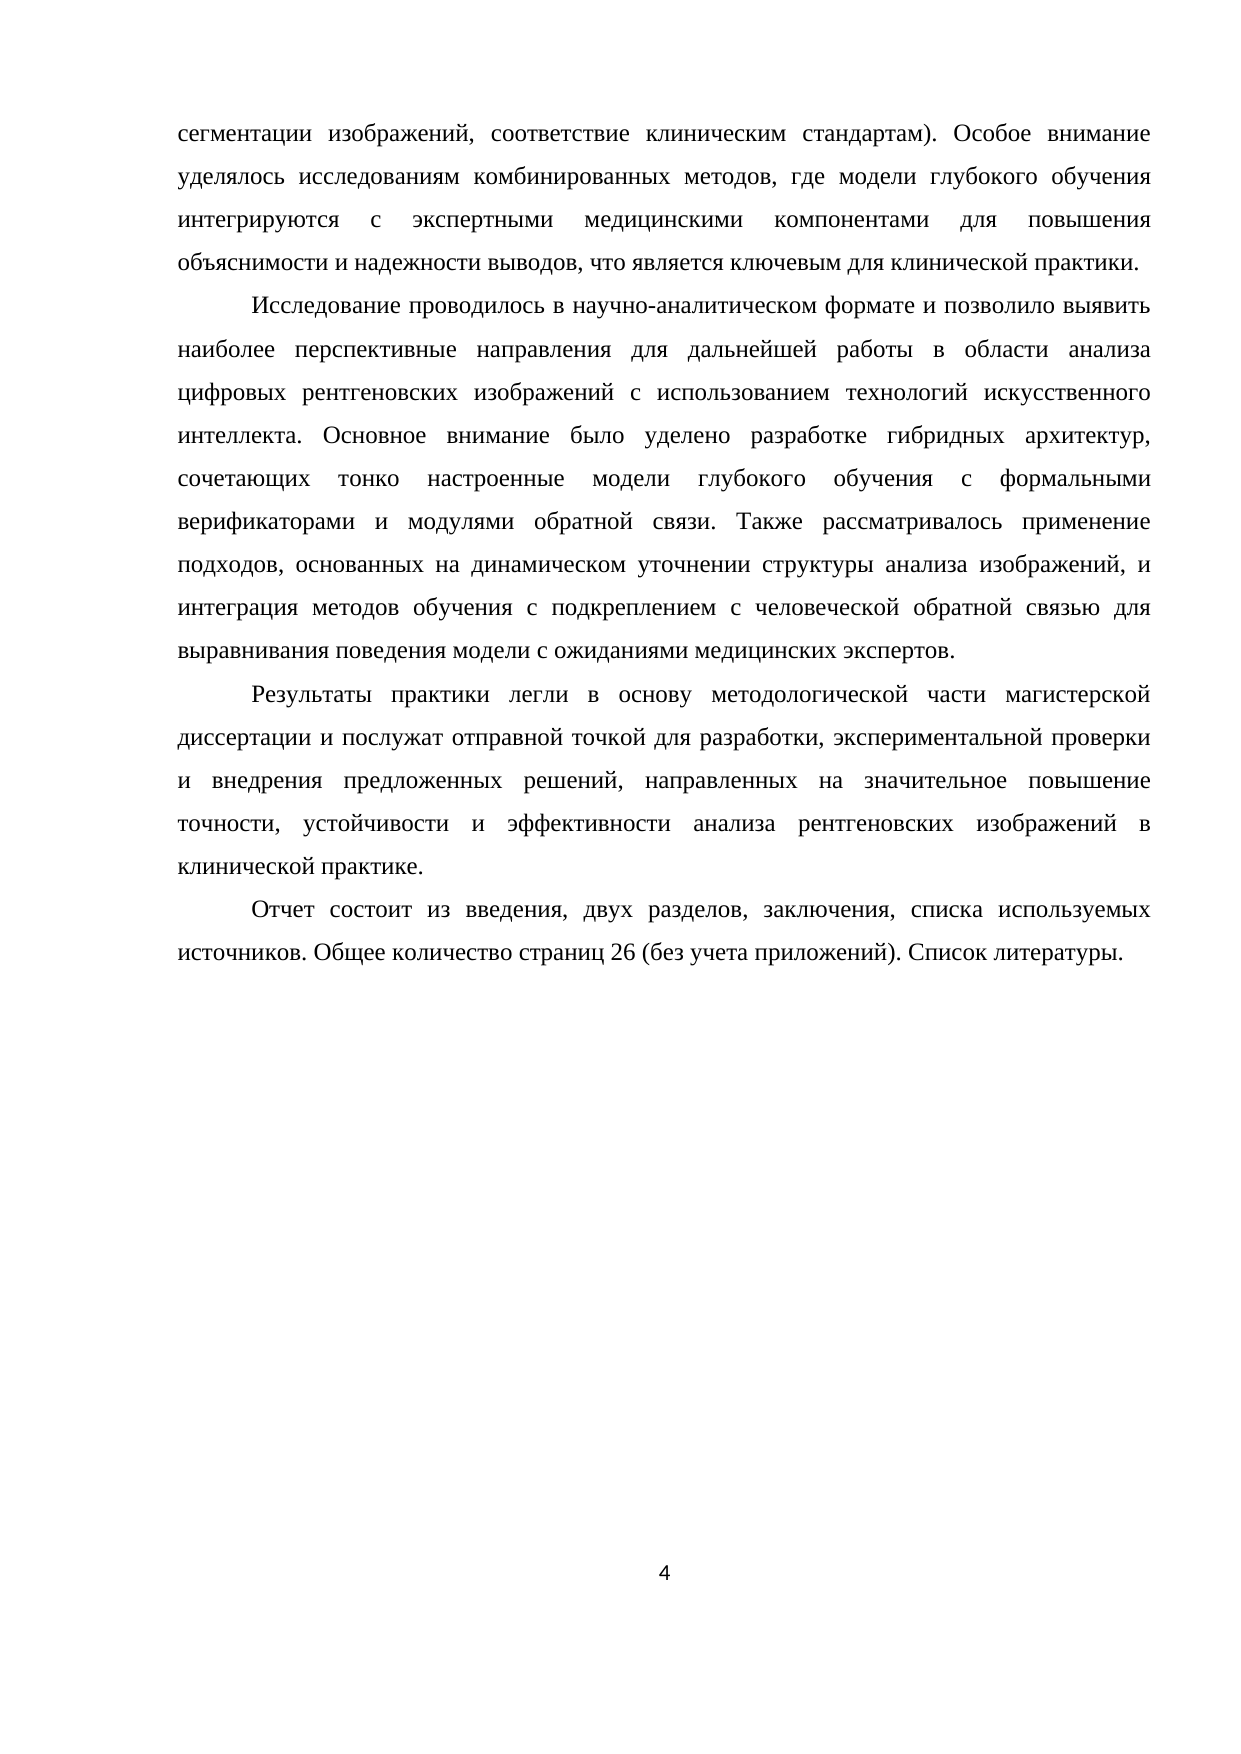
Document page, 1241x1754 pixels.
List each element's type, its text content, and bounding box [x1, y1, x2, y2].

text Отчет состоит из введения, двух разделов, заключения, списка используемых источников. Общее количество страниц 26 (без учета приложений). Список литературы. [177, 894, 1152, 966]
text Исследование проводилось в научно-аналитическом формате и позволило выявить наиболее перспективные направления для дальнейшей работы в области анализа цифровых рентгеновских изображений с использованием технологий искусственного интеллекта. Основное внимание было уделено разработке гибридных архитектур, сочетающих тонко настроенные модели глубокого обучения с формальными верификаторами и модулями обратной связи. Также рассматривалось применение подходов, основанных на динамическом уточнении структуры анализа изображений, и интеграция методов обучения с подкреплением с человеческой обратной связью для выравнивания поведения модели с ожиданиями медицинских экспертов. [177, 291, 1152, 664]
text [177, 118, 1152, 276]
text Результаты практики легли в основу методологической части магистерской диссертации и послужат отправной точкой для разработки, экспериментальной проверки и внедрения предложенных решений, направленных на значительное повышение точности, устойчивости и эффективности анализа рентгеновских изображений в клинической практике. [177, 679, 1152, 880]
